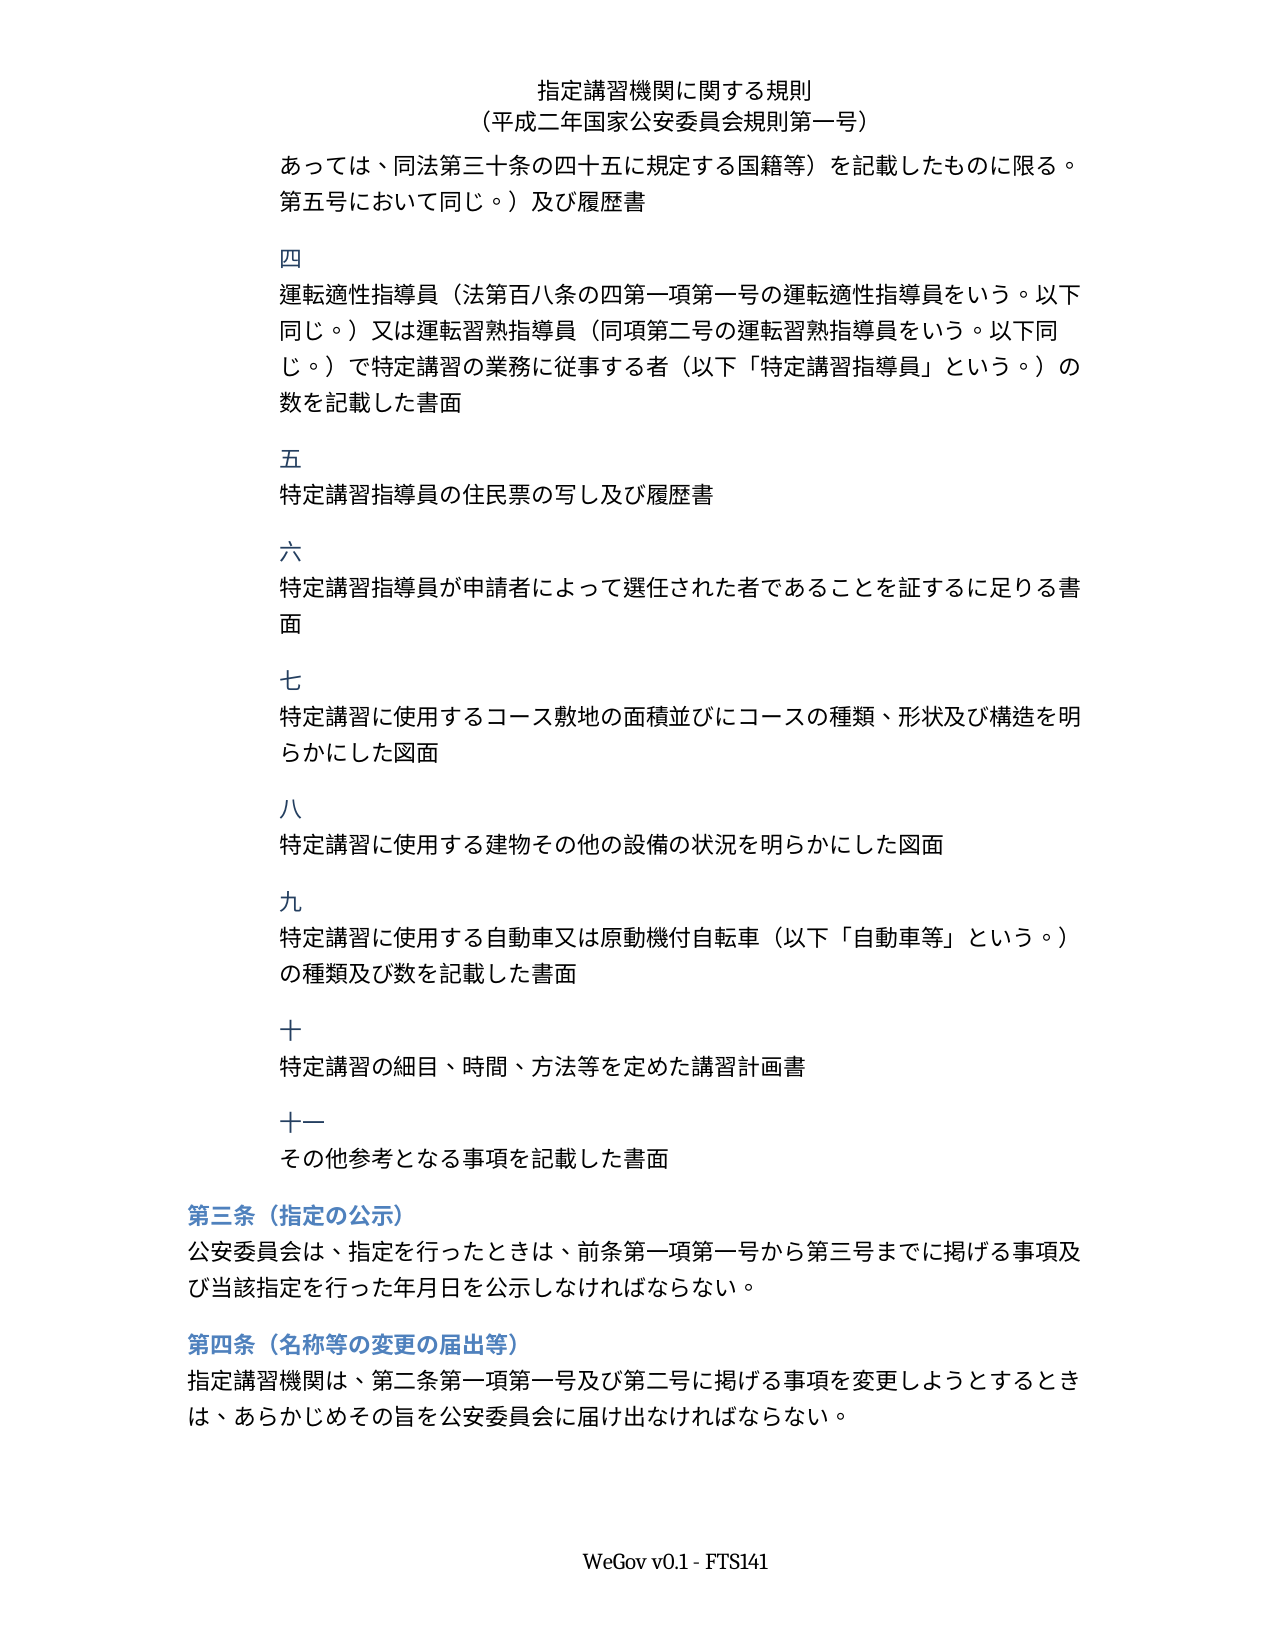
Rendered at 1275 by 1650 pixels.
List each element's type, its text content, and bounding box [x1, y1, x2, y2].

text 運転適性指導員（法第百八条の四第一項第一号の運転適性指導員をいう。以下同じ。）又は運転習熟指導員（同項第二号の運転習熟指導員をいう。以下同じ。）で特定講習の業務に従事する者（以下「特定講習指導員」という。）の数を記載した書面 [279, 279, 1087, 418]
text 特定講習指導員が申請者によって選任された者であることを証するに足りる書面 [279, 572, 1087, 639]
text 特定講習に使用する自動車又は原動機付自転車（以下「自動車等」という。）の種類及び数を記載した書面 [279, 922, 1087, 989]
subtitle 十一 [279, 1107, 1087, 1138]
text 特定講習に使用するコース敷地の面積並びにコースの種類、形状及び構造を明らかにした図面 [279, 701, 1087, 768]
text その他参考となる事項を記載した書面 [279, 1143, 1087, 1174]
subtitle 四 [279, 243, 1087, 274]
subtitle 八 [279, 793, 1087, 824]
text 特定講習指導員の住民票の写し及び履歴書 [279, 479, 1087, 510]
text 特定講習の細目、時間、方法等を定めた講習計画書 [279, 1051, 1087, 1082]
text 特定講習に使用する建物その他の設備の状況を明らかにした図面 [279, 829, 1087, 860]
text 公安委員会は、指定を行ったときは、前条第一項第一号から第三号までに掲げる事項及び当該指定を行った年月日を公示しなければならない。 [187, 1236, 1087, 1303]
subtitle 六 [279, 536, 1087, 567]
text 次の申請者の区分に応じ、それぞれ次に定める者の住民票の写し（住民基本台帳法（昭和四十二年法律第八十一号）第七条第五号に掲げる事項（外国人にあっては、同法第三十条の四十五に規定する国籍等）を記載したものに限る。第五号において同じ。）及び履歴書 [279, 150, 1087, 217]
subtitle 九 [279, 886, 1087, 917]
subtitle 七 [279, 664, 1087, 696]
subtitle 第三条（指定の公示） [187, 1200, 1087, 1231]
subtitle 五 [279, 443, 1087, 474]
subtitle 第四条（名称等の変更の届出等） [187, 1329, 1087, 1360]
subtitle 十 [279, 1014, 1087, 1046]
text 指定講習機関は、第二条第一項第一号及び第二号に掲げる事項を変更しようとするときは、あらかじめその旨を公安委員会に届け出なければならない。 [187, 1364, 1087, 1432]
